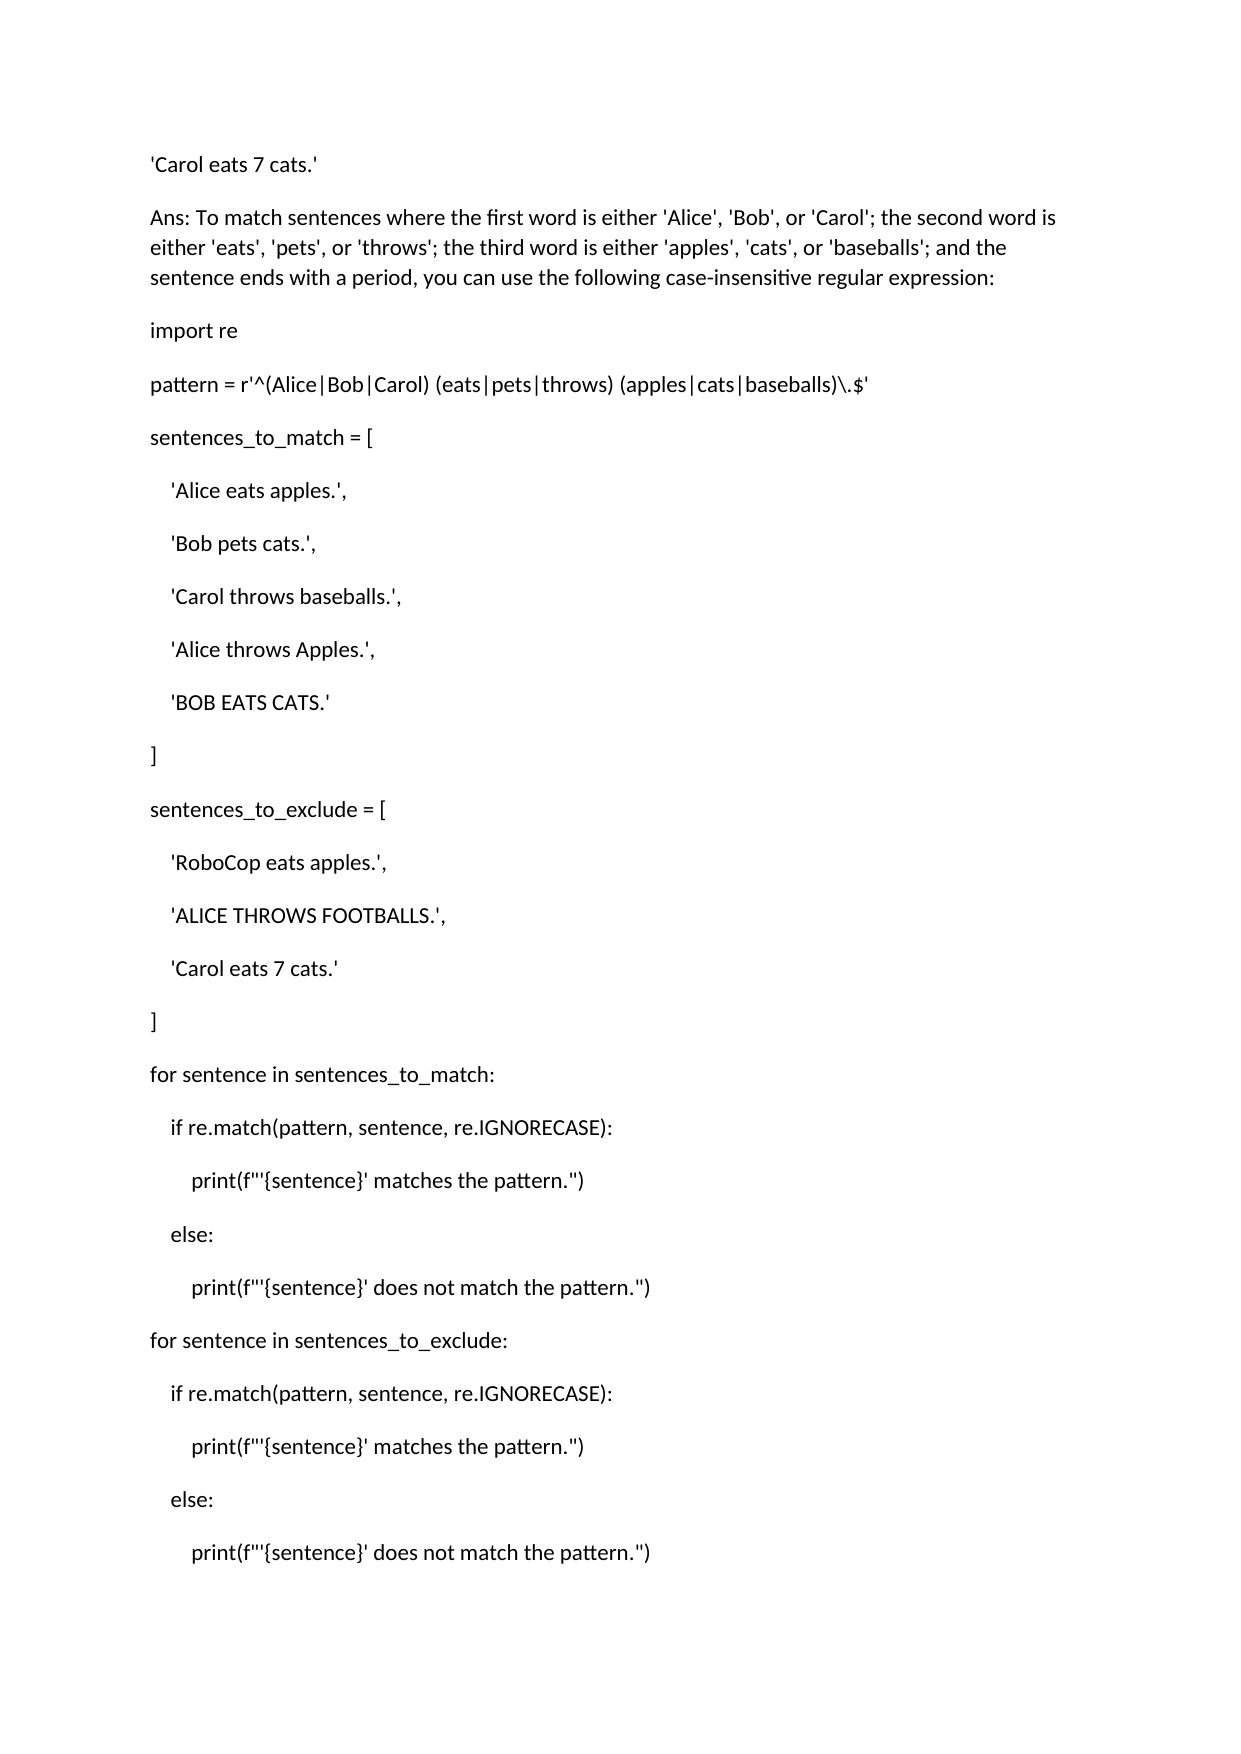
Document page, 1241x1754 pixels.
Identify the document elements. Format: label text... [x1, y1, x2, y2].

text 'BOB EATS CATS.' [150, 688, 1090, 717]
text else: [150, 1485, 1090, 1513]
text import re [150, 317, 1090, 345]
text for sentence in sentences_to_match: [150, 1060, 1090, 1088]
text Ans: To match sentences where the first word is either 'Alice', 'Bob', or 'Carol'; the second word is either 'eats', 'pets', or 'throws'; the third word is either 'apples', 'cats', or 'baseballs'; and the sentence ends with a period, you can use the following case-insensitive regular expression: [150, 203, 1090, 292]
text 'ALICE THROWS FOOTBALLS.', [150, 901, 1090, 929]
text 'Carol eats 7 cats.' [150, 150, 1090, 178]
text 'Alice eats apples.', [150, 476, 1090, 504]
text if re.match(pattern, sentence, re.IGNORECASE): [150, 1113, 1090, 1142]
text 'RoboCop eats apples.', [150, 848, 1090, 876]
text ] [150, 1007, 1090, 1035]
text ] [150, 742, 1090, 770]
text sentences_to_match = [ [150, 423, 1090, 451]
text sentences_to_exclude = [ [150, 795, 1090, 823]
text if re.match(pattern, sentence, re.IGNORECASE): [150, 1379, 1090, 1407]
text print(f"'{sentence}' does not match the pattern.") [150, 1273, 1090, 1301]
text 'Carol eats 7 cats.' [150, 954, 1090, 982]
text print(f"'{sentence}' does not match the pattern.") [150, 1538, 1090, 1567]
text print(f"'{sentence}' matches the pattern.") [150, 1167, 1090, 1195]
text for sentence in sentences_to_exclude: [150, 1326, 1090, 1354]
text 'Carol throws baseballs.', [150, 582, 1090, 610]
text 'Alice throws Apples.', [150, 635, 1090, 663]
text print(f"'{sentence}' matches the pattern.") [150, 1432, 1090, 1460]
text else: [150, 1220, 1090, 1248]
text 'Bob pets cats.', [150, 529, 1090, 557]
text pattern = r'^(Alice|Bob|Carol) (eats|pets|throws) (apples|cats|baseballs)\.$' [150, 370, 1090, 398]
